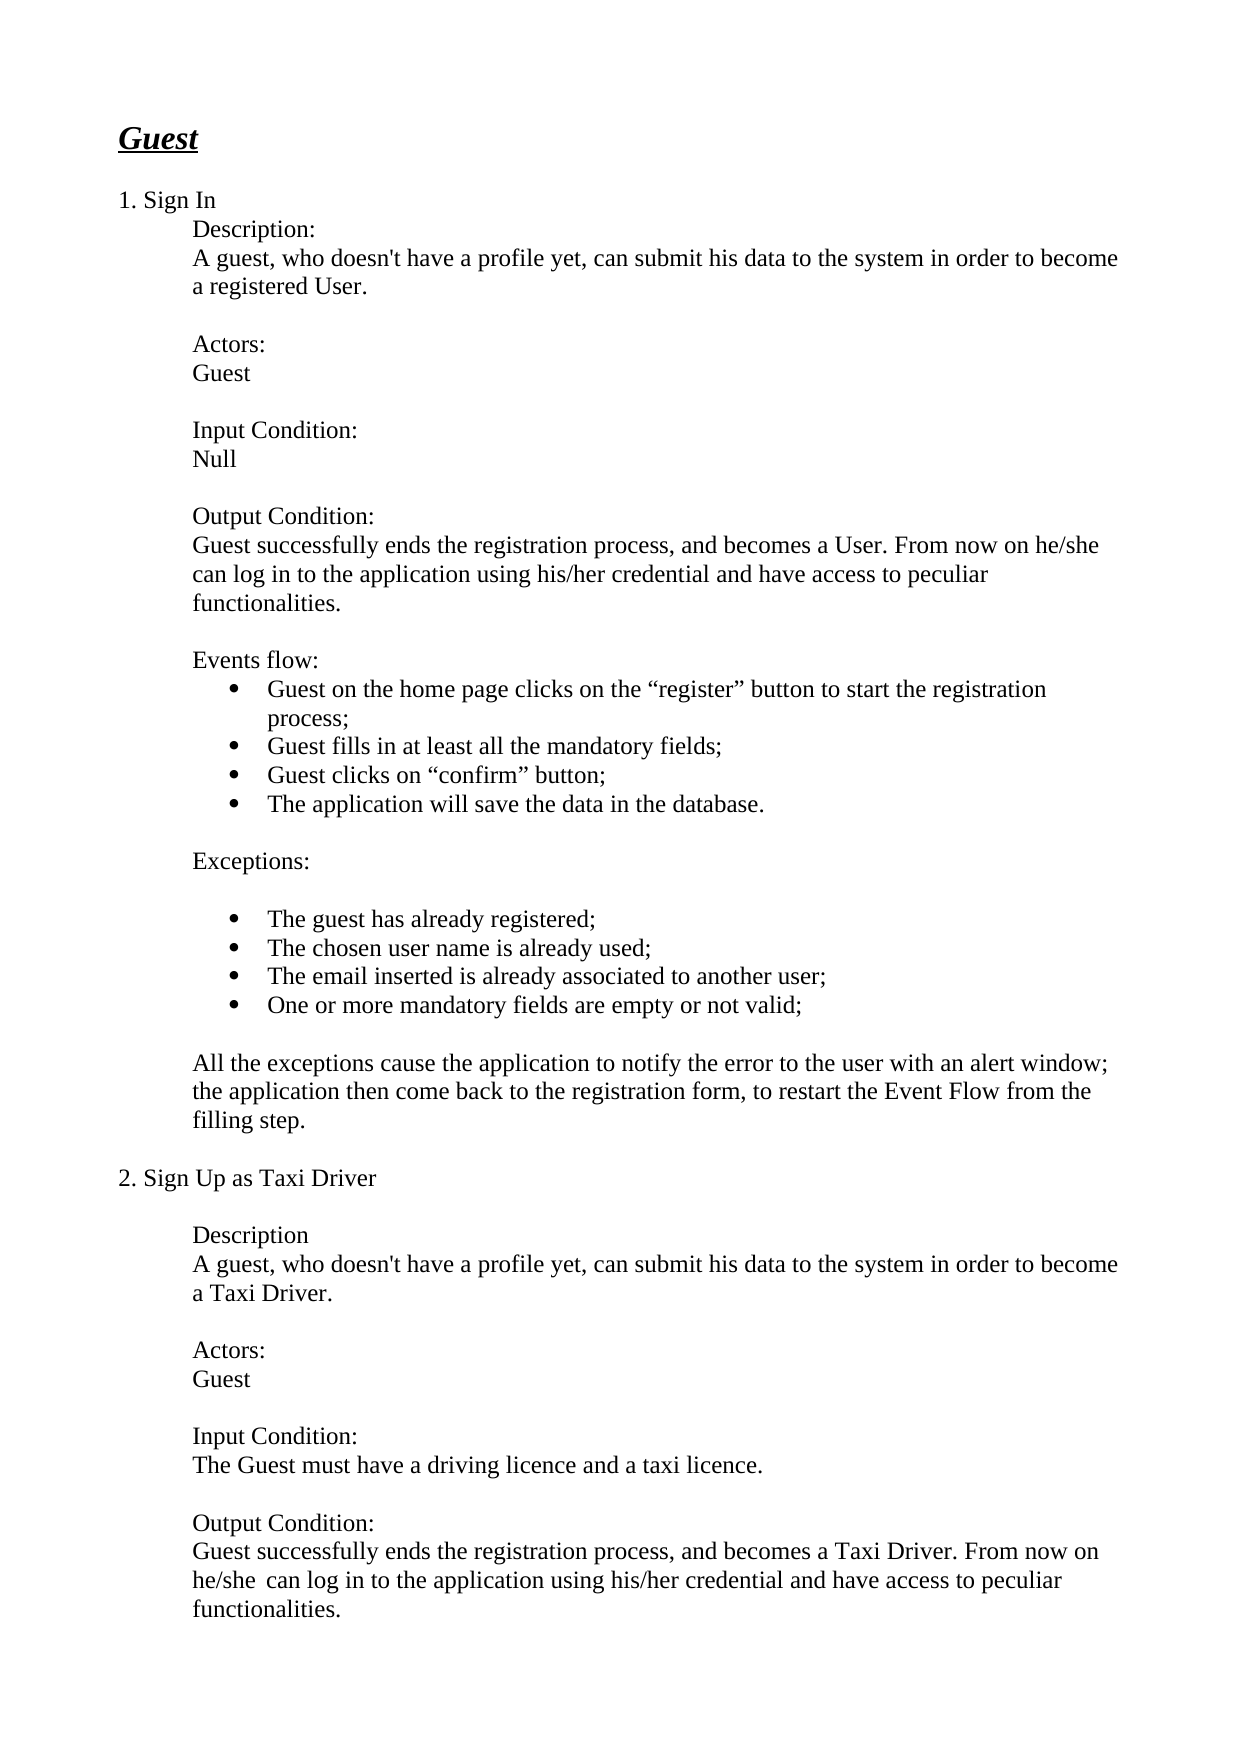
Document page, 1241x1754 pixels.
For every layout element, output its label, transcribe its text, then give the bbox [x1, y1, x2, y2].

text Actors: [118, 1335, 1122, 1364]
list The guest has already registered; [229, 904, 1122, 933]
text Exceptions: [118, 846, 1122, 875]
text A guest, who doesn't have a profile yet, can submit his data to the system in order to become a registered User. [118, 243, 1122, 300]
text the application then come back to the registration form, to restart the Event Flow from the filling step. [118, 1076, 1122, 1134]
text Description [118, 1220, 1122, 1249]
text Guest [118, 1364, 1122, 1393]
list One or more mandatory fields are empty or not valid; [229, 990, 1122, 1019]
text Guest [118, 358, 1122, 386]
text 2. Sign Up as Taxi Driver [118, 1163, 1122, 1191]
text The Guest must have a driving licence and a taxi licence. [118, 1450, 1122, 1479]
list Guest fills in at least all the mandatory fields; [229, 731, 1122, 760]
text 1. Sign In [118, 185, 1122, 214]
text Input Condition: [118, 415, 1122, 444]
text Guest [118, 118, 1122, 156]
text A guest, who doesn't have a profile yet, can submit his data to the system in order to become a Taxi Driver. [118, 1249, 1122, 1306]
text Null [118, 444, 1122, 473]
list The email inserted is already associated to another user; [229, 961, 1122, 990]
text Actors: [118, 329, 1122, 358]
text Output Condition: [118, 1508, 1122, 1536]
list The chosen user name is already used; [229, 933, 1122, 961]
list Guest on the home page clicks on the “register” button to start the registration process; [229, 674, 1122, 731]
text All the exceptions cause the application to notify the error to the user with an alert window; [118, 1048, 1122, 1076]
text Output Condition: [118, 501, 1122, 530]
text Input Condition: [118, 1421, 1122, 1450]
list The application will save the data in the database. [229, 789, 1122, 818]
text Guest successfully ends the registration process, and becomes a User. From now on he/she can log in to the application using his/her credential and have access to peculiar functionalities. [118, 530, 1122, 616]
list Guest clicks on “confirm” button; [229, 760, 1122, 789]
text Events flow: [118, 645, 1122, 674]
text Description: [118, 214, 1122, 243]
